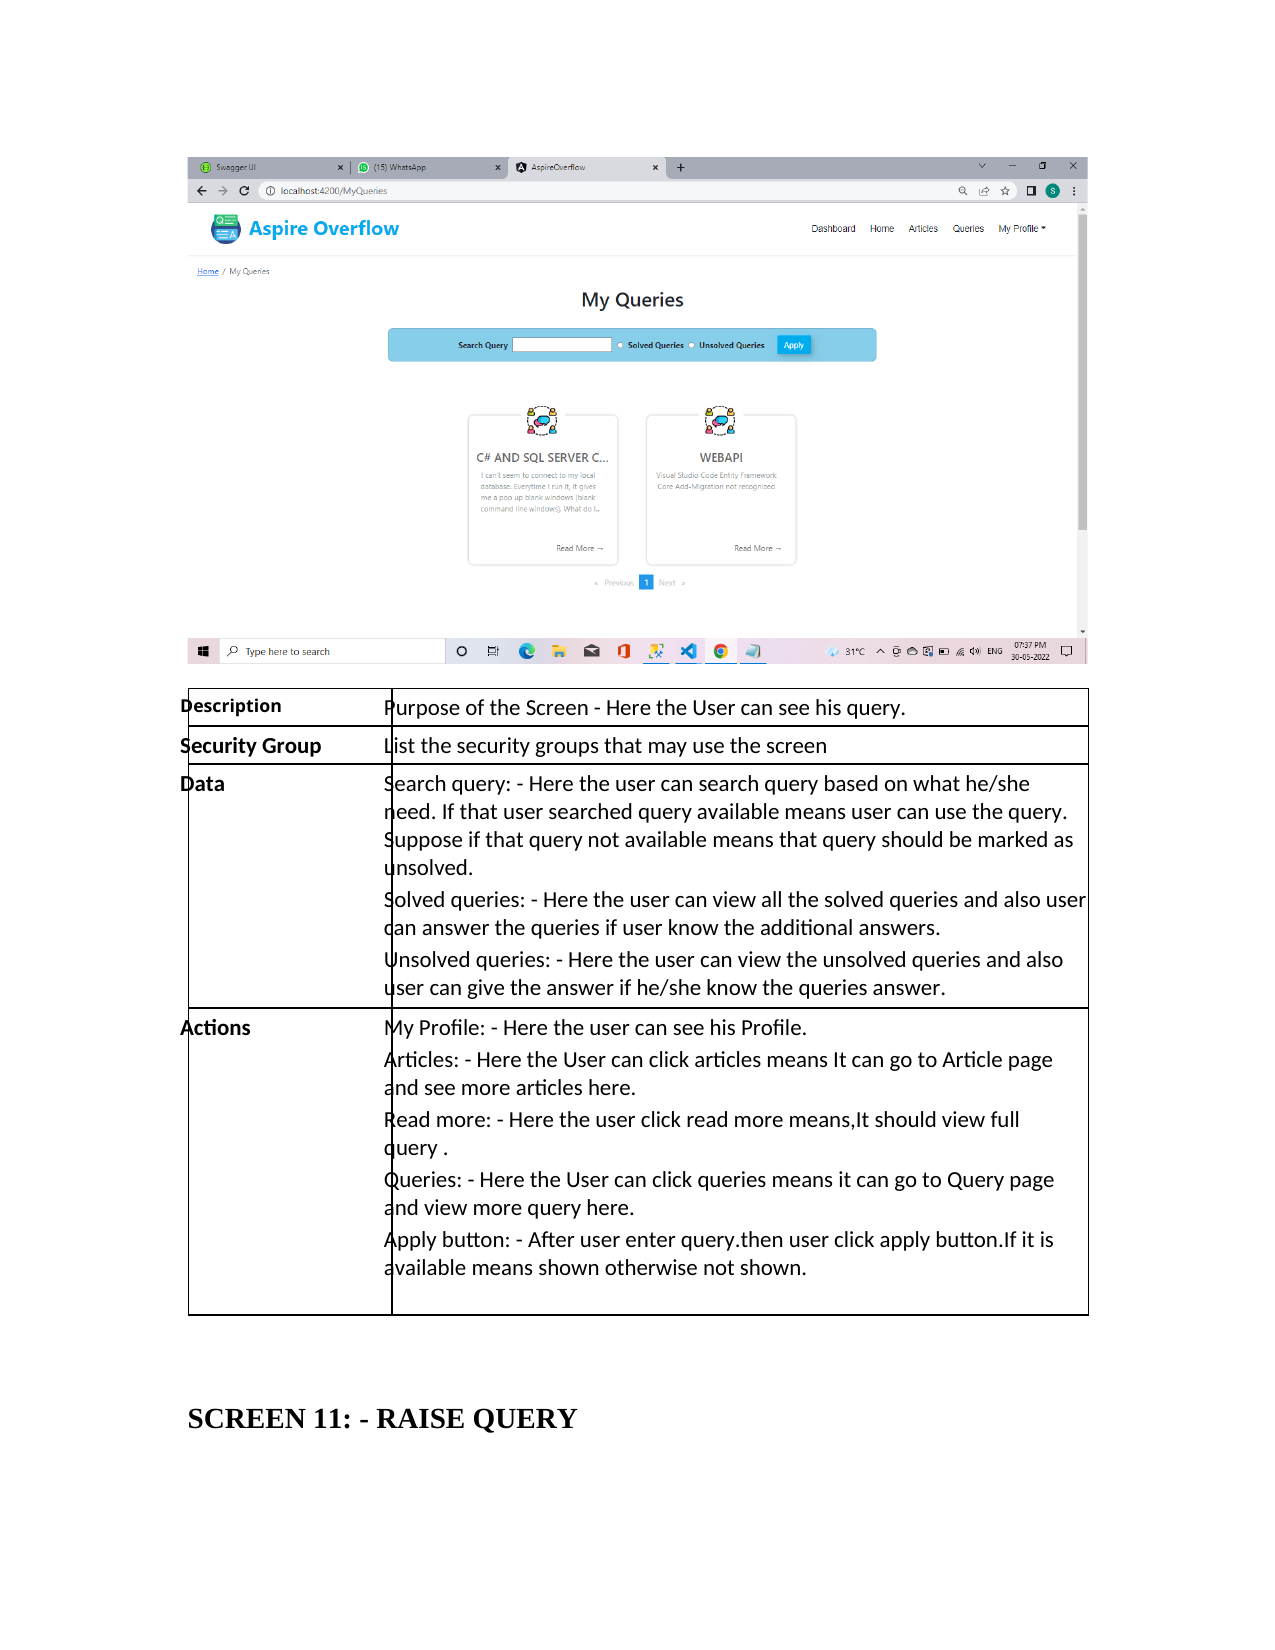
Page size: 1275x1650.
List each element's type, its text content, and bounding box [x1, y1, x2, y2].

picture [187, 157, 1088, 664]
table_cell Data [189, 765, 391, 1007]
table_cell My Profile: - Here the user can see his Profile. Articles: - Here the User can click articles means It can go to Article page and see more articles here. Read more: - Here the user click read more means,It should view full query . Queries: - Here the User can click queries means it can go to Query page and view more query here. Apply button: - After user enter query.then user click apply button.If it is available means shown otherwise not shown. [393, 1009, 1088, 1314]
table_cell Actions [189, 1009, 391, 1314]
table_header Description [189, 689, 391, 725]
table_cell Search query: - Here the user can search query based on what he/she need. If that user searched query available means user can use the query. Suppose if that query not available means that query should be marked as unsolved. Solved queries: - Here the user can view all the solved queries and also user can answer the queries if user know the additional answers. Unsolved queries: - Here the user can view the unsolved queries and also user can give the answer if he/she know the queries answer. [393, 765, 1088, 1007]
text SCREEN 11: - RAISE QUERY [187, 1401, 1087, 1434]
table_header Purpose of the Screen - Here the User can see his query. [393, 689, 1088, 725]
table_cell Security Group [189, 727, 391, 763]
table_cell List the security groups that may use the screen [393, 727, 1088, 763]
